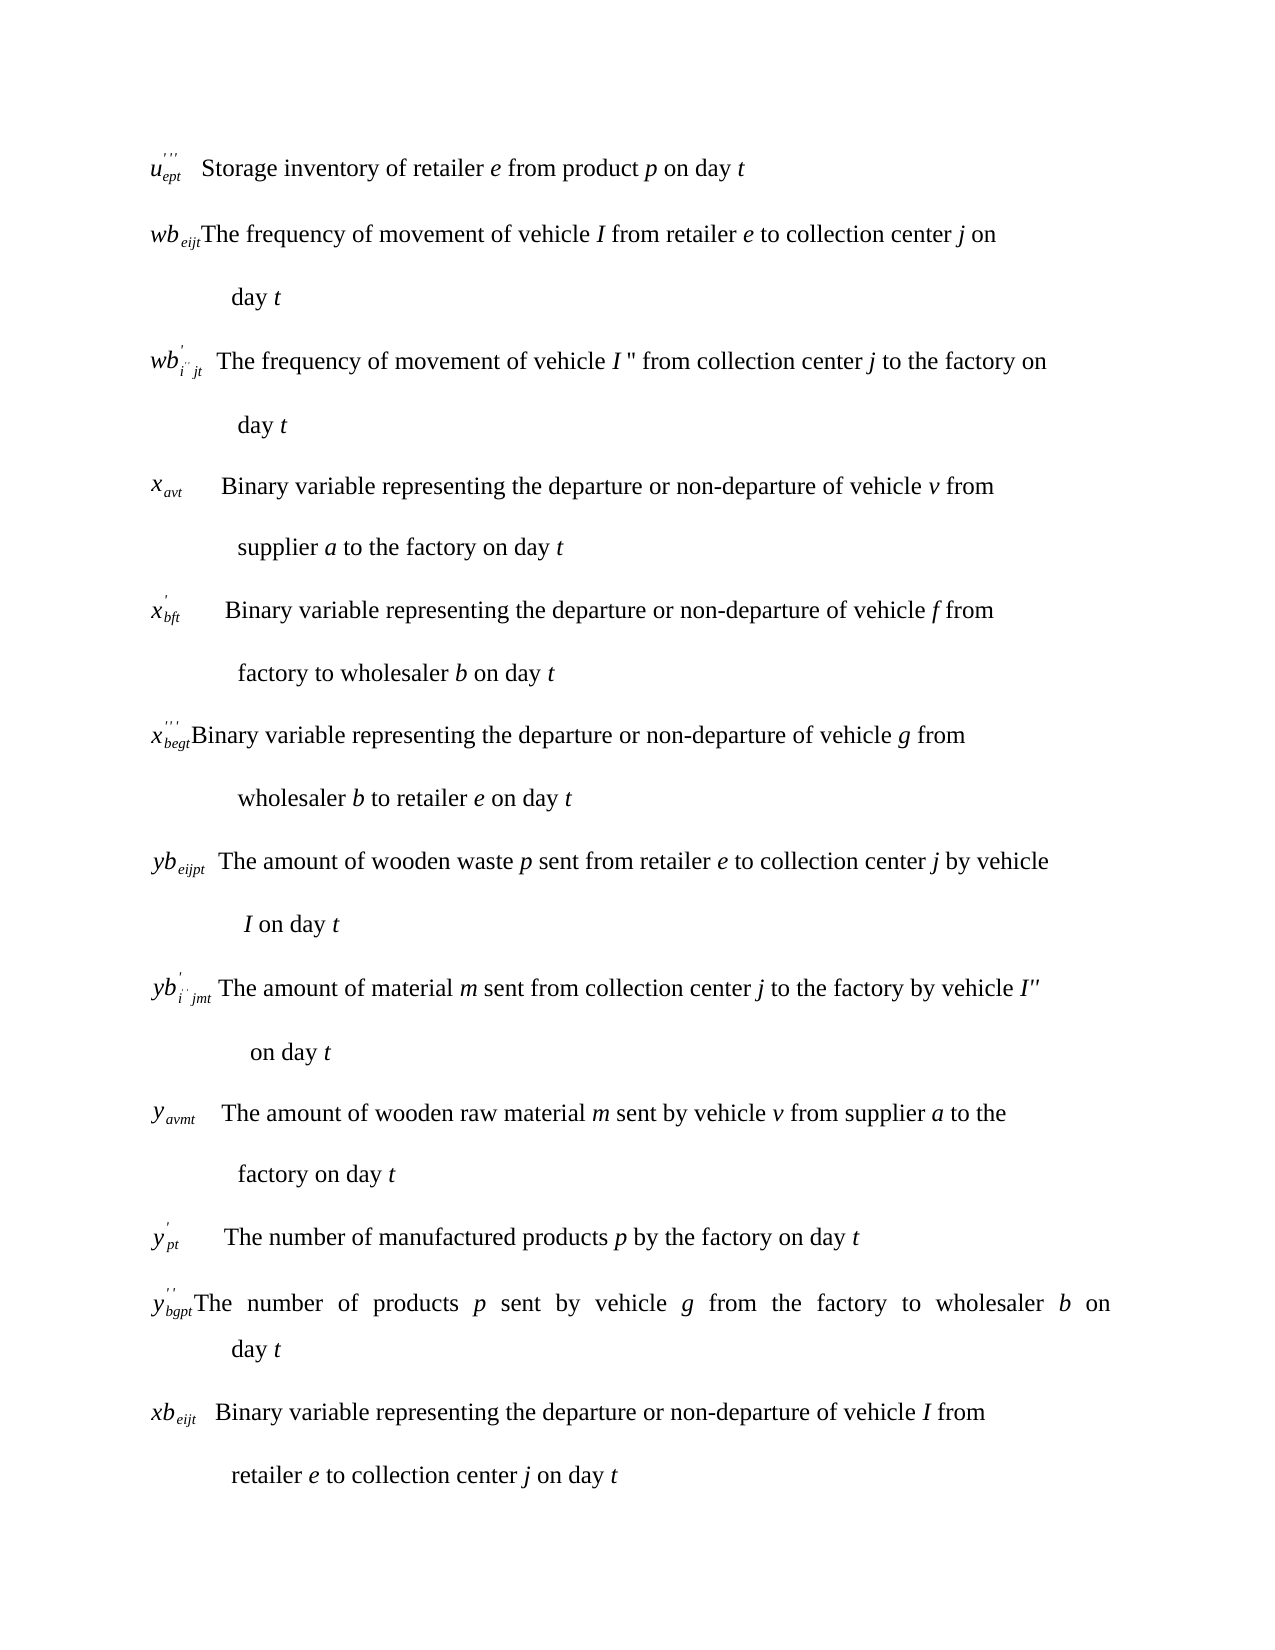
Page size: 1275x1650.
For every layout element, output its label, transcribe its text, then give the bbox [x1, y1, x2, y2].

text supplier a to the factory on day t [150, 532, 1125, 561]
text day t [150, 410, 1125, 438]
text The number of products p sent by vehicle g from the factory to wholesaler b on day t [150, 1285, 1125, 1363]
text factory on day t [150, 1159, 1125, 1188]
text The frequency of movement of vehicle I '' from collection center j to the factory on [150, 342, 1125, 379]
text retailer e to collection center j on day t [150, 1460, 1125, 1488]
text Binary variable representing the departure or non-departure of vehicle I from [150, 1394, 1125, 1429]
text I on day t [150, 909, 1125, 938]
text The number of manufactured products p by the factory on day t [150, 1219, 1125, 1254]
text The frequency of movement of vehicle I from retailer e to collection center j on [150, 216, 1125, 251]
text on day t [150, 1037, 1125, 1066]
text Storage inventory of retailer e from product p on day t [150, 150, 1125, 185]
text wholesaler b to retailer e on day t [150, 783, 1125, 812]
text The amount of material m sent from collection center j to the factory by vehicle I'' [150, 969, 1125, 1006]
text Binary variable representing the departure or non-departure of vehicle v from [150, 469, 1125, 501]
text The amount of wooden waste p sent from retailer e to collection center j by vehicle [150, 843, 1125, 878]
text day t [150, 282, 1125, 311]
text The amount of wooden raw material m sent by vehicle v from supplier a to the [150, 1097, 1125, 1128]
text Binary variable representing the departure or non-departure of vehicle f from [150, 592, 1125, 627]
text Binary variable representing the departure or non-departure of vehicle g from [150, 717, 1125, 752]
text factory to wholesaler b on day t [150, 658, 1125, 686]
